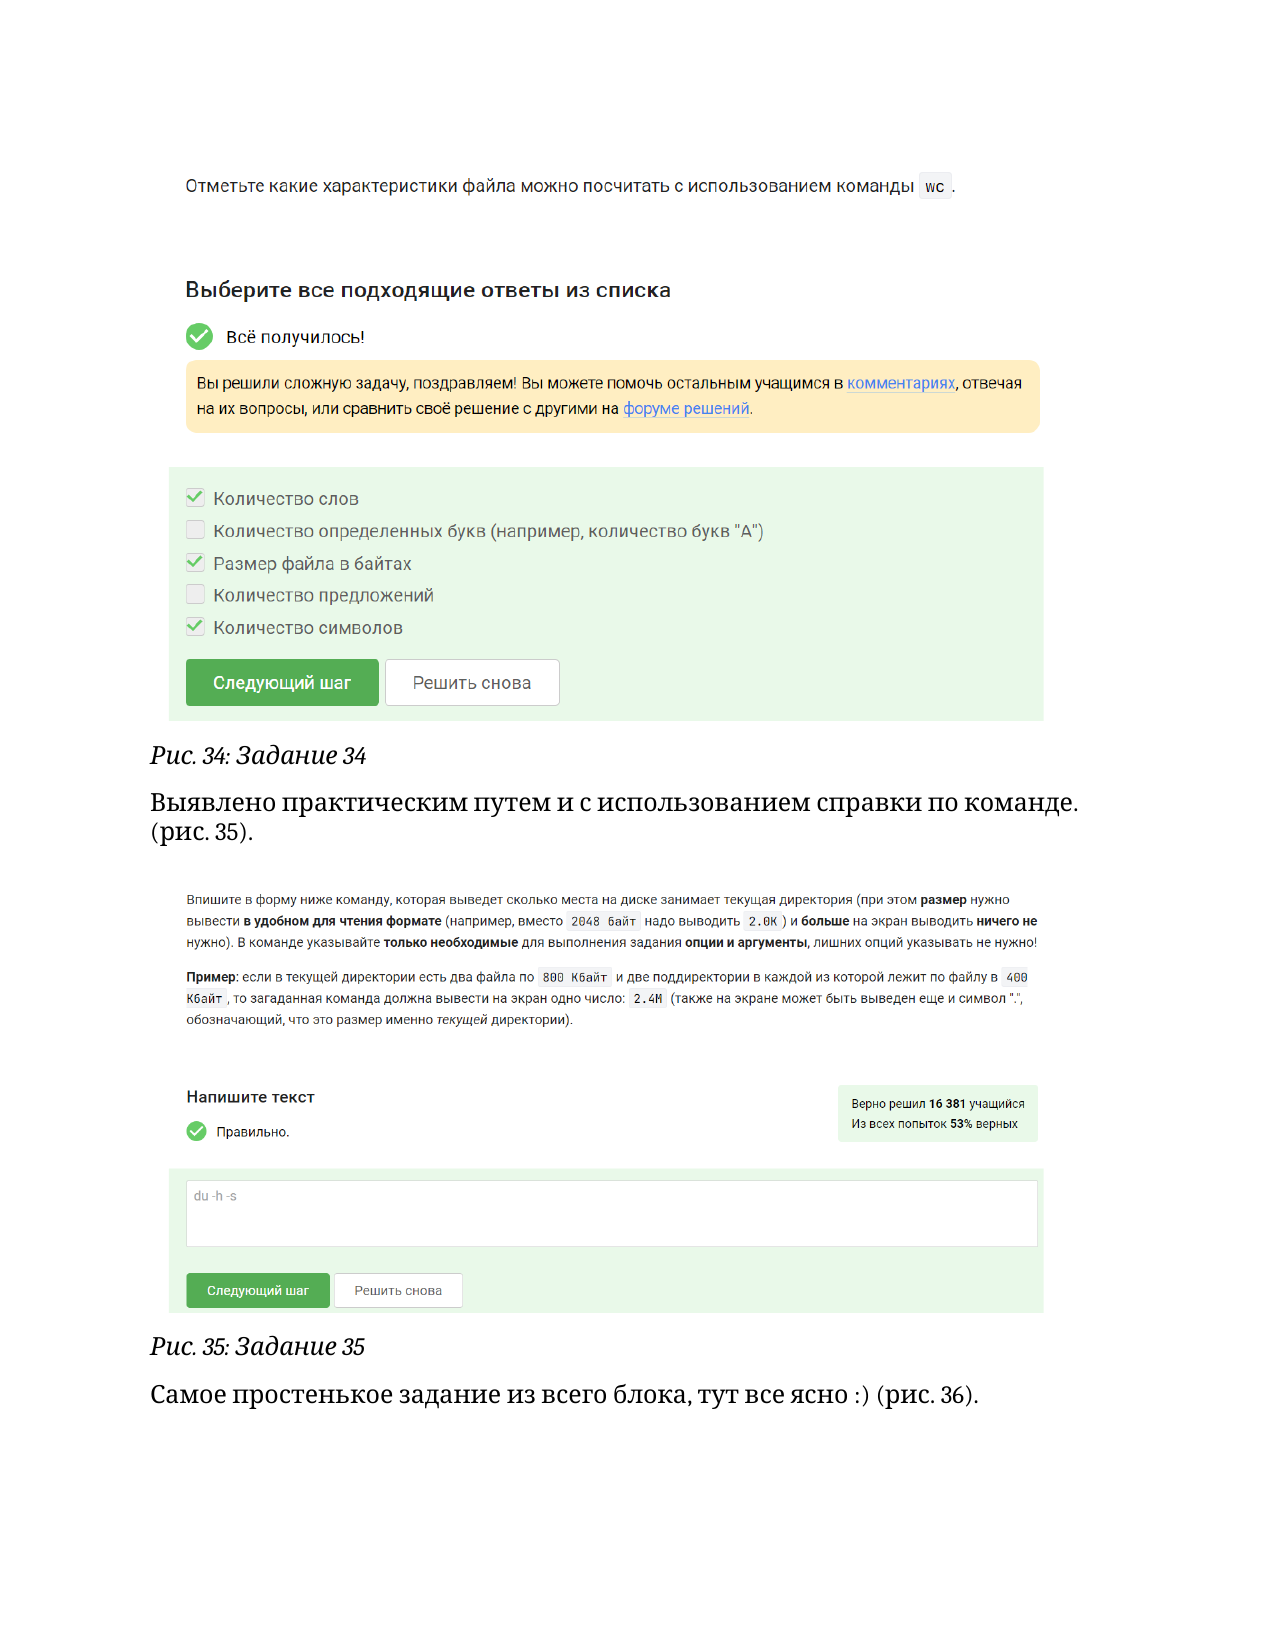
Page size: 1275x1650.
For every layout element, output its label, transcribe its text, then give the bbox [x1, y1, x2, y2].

text Выявлено практическим путем и с использованием справки по команде. (рис. 35). [150, 789, 1125, 847]
text Рис. 35: Задание 35 [150, 1333, 1125, 1362]
picture [168, 865, 1044, 1313]
text Самое простенькое задание из всего блока, тут все ясно :) (рис. 36). [150, 1381, 1125, 1409]
picture [168, 150, 1044, 721]
text Рис. 34: Задание 34 [150, 742, 1125, 770]
